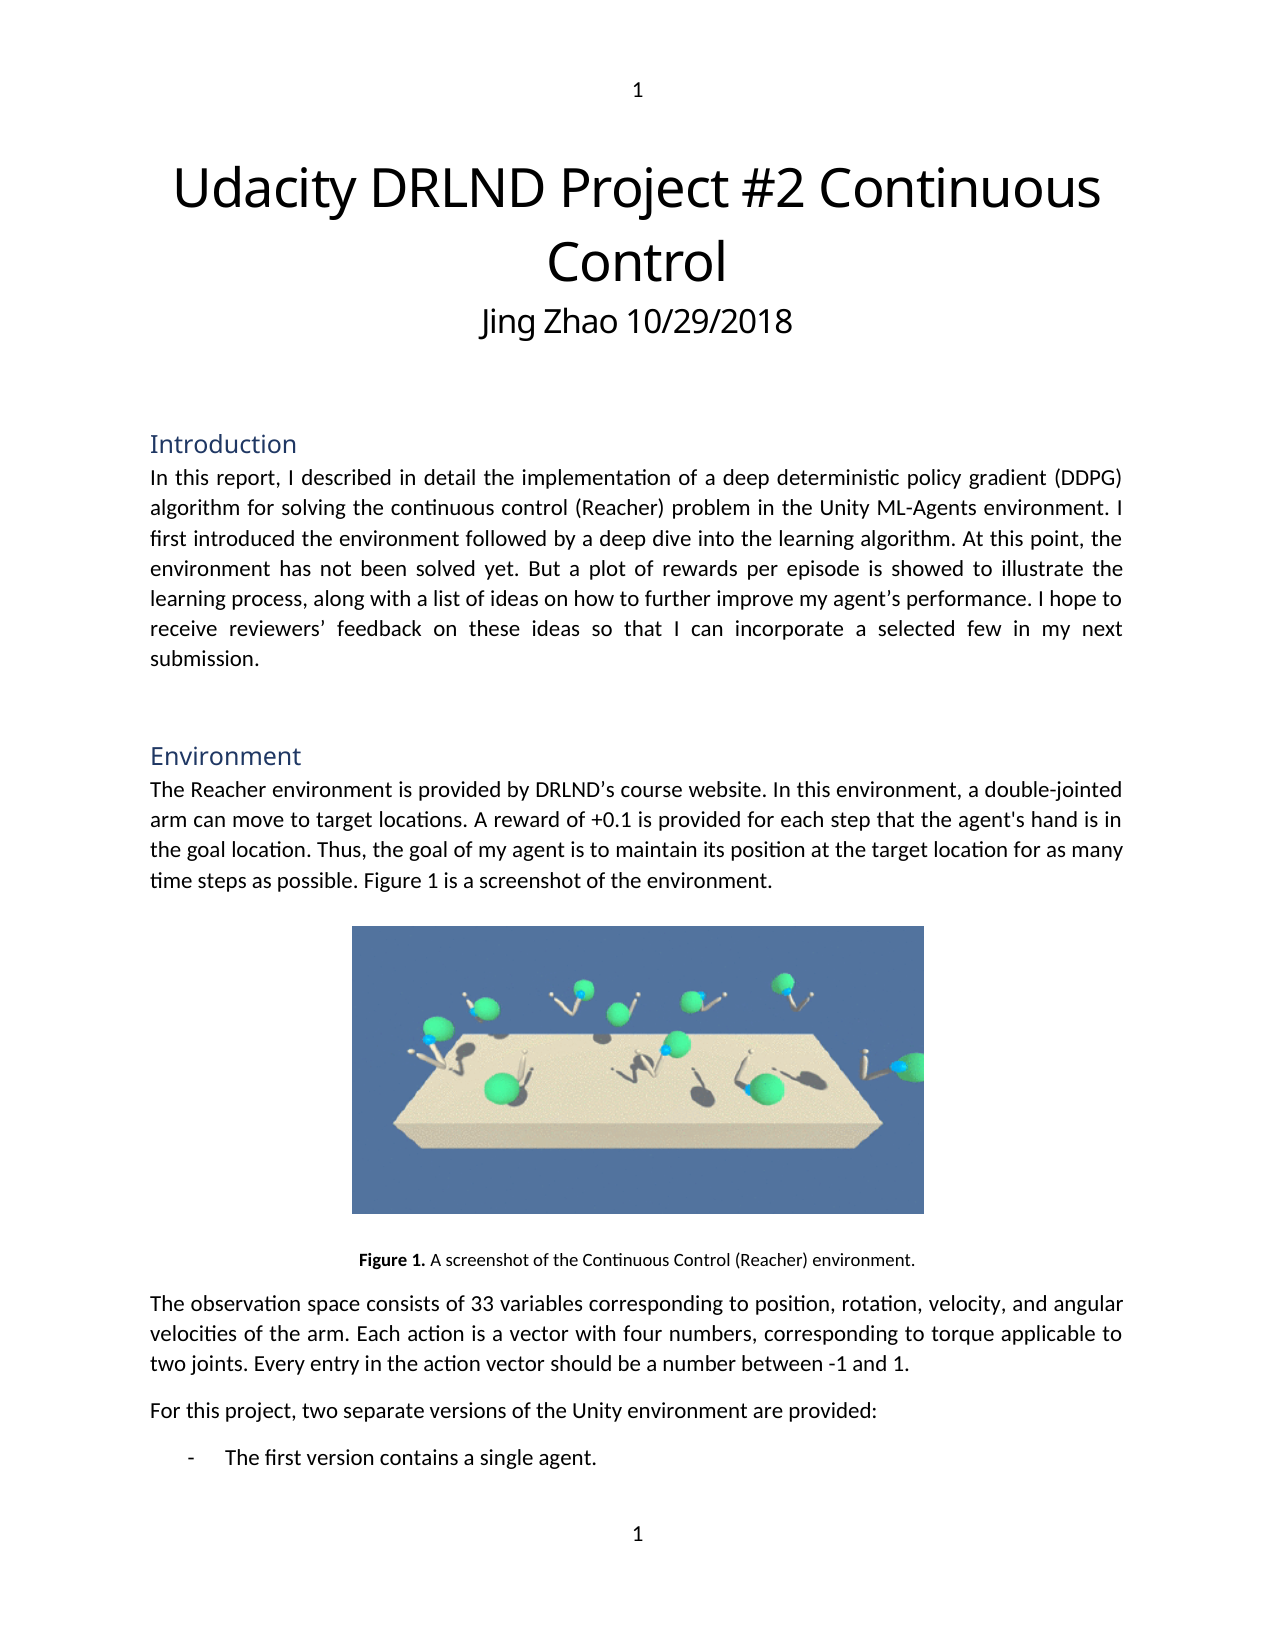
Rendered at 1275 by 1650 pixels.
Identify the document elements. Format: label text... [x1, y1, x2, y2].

text The Reacher environment is provided by DRLND’s course website. In this environment, a double-jointed arm can move to target locations. A reward of +0.1 is provided for each step that the agent's hand is in the goal location. Thus, the goal of my agent is to maintain its position at the target location for as many time steps as possible. Figure 1 is a screenshot of the environment. [150, 775, 1125, 894]
title Jing Zhao 10/29/2018 [150, 297, 1125, 343]
picture [337, 912, 938, 1229]
text The observation space consists of 33 variables corresponding to position, rotation, velocity, and angular velocities of the arm. Each action is a vector with four numbers, corresponding to torque applicable to two joints. Every entry in the action vector should be a number between -1 and 1. [150, 1289, 1125, 1378]
title Udacity DRLND Project #2 Continuous Control [150, 150, 1125, 297]
text For this project, two separate versions of the Unity environment are provided: [150, 1396, 1125, 1424]
list The first version contains a single agent. [187, 1443, 1125, 1471]
text Figure 1. A screenshot of the Continuous Control (Reacher) environment. [150, 1248, 1125, 1271]
subtitle Environment [150, 738, 1125, 772]
text In this report, I described in detail the implementation of a deep deterministic policy gradient (DDPG) algorithm for solving the continuous control (Reacher) problem in the Unity ML-Agents environment. I first introduced the environment followed by a deep dive into the learning algorithm. At this point, the environment has not been solved yet. But a plot of rewards per episode is showed to illustrate the learning process, along with a list of ideas on how to further improve my agent’s performance. I hope to receive reviewers’ feedback on these ideas so that I can incorporate a selected few in my next submission. [150, 463, 1125, 673]
subtitle Introduction [150, 427, 1125, 461]
